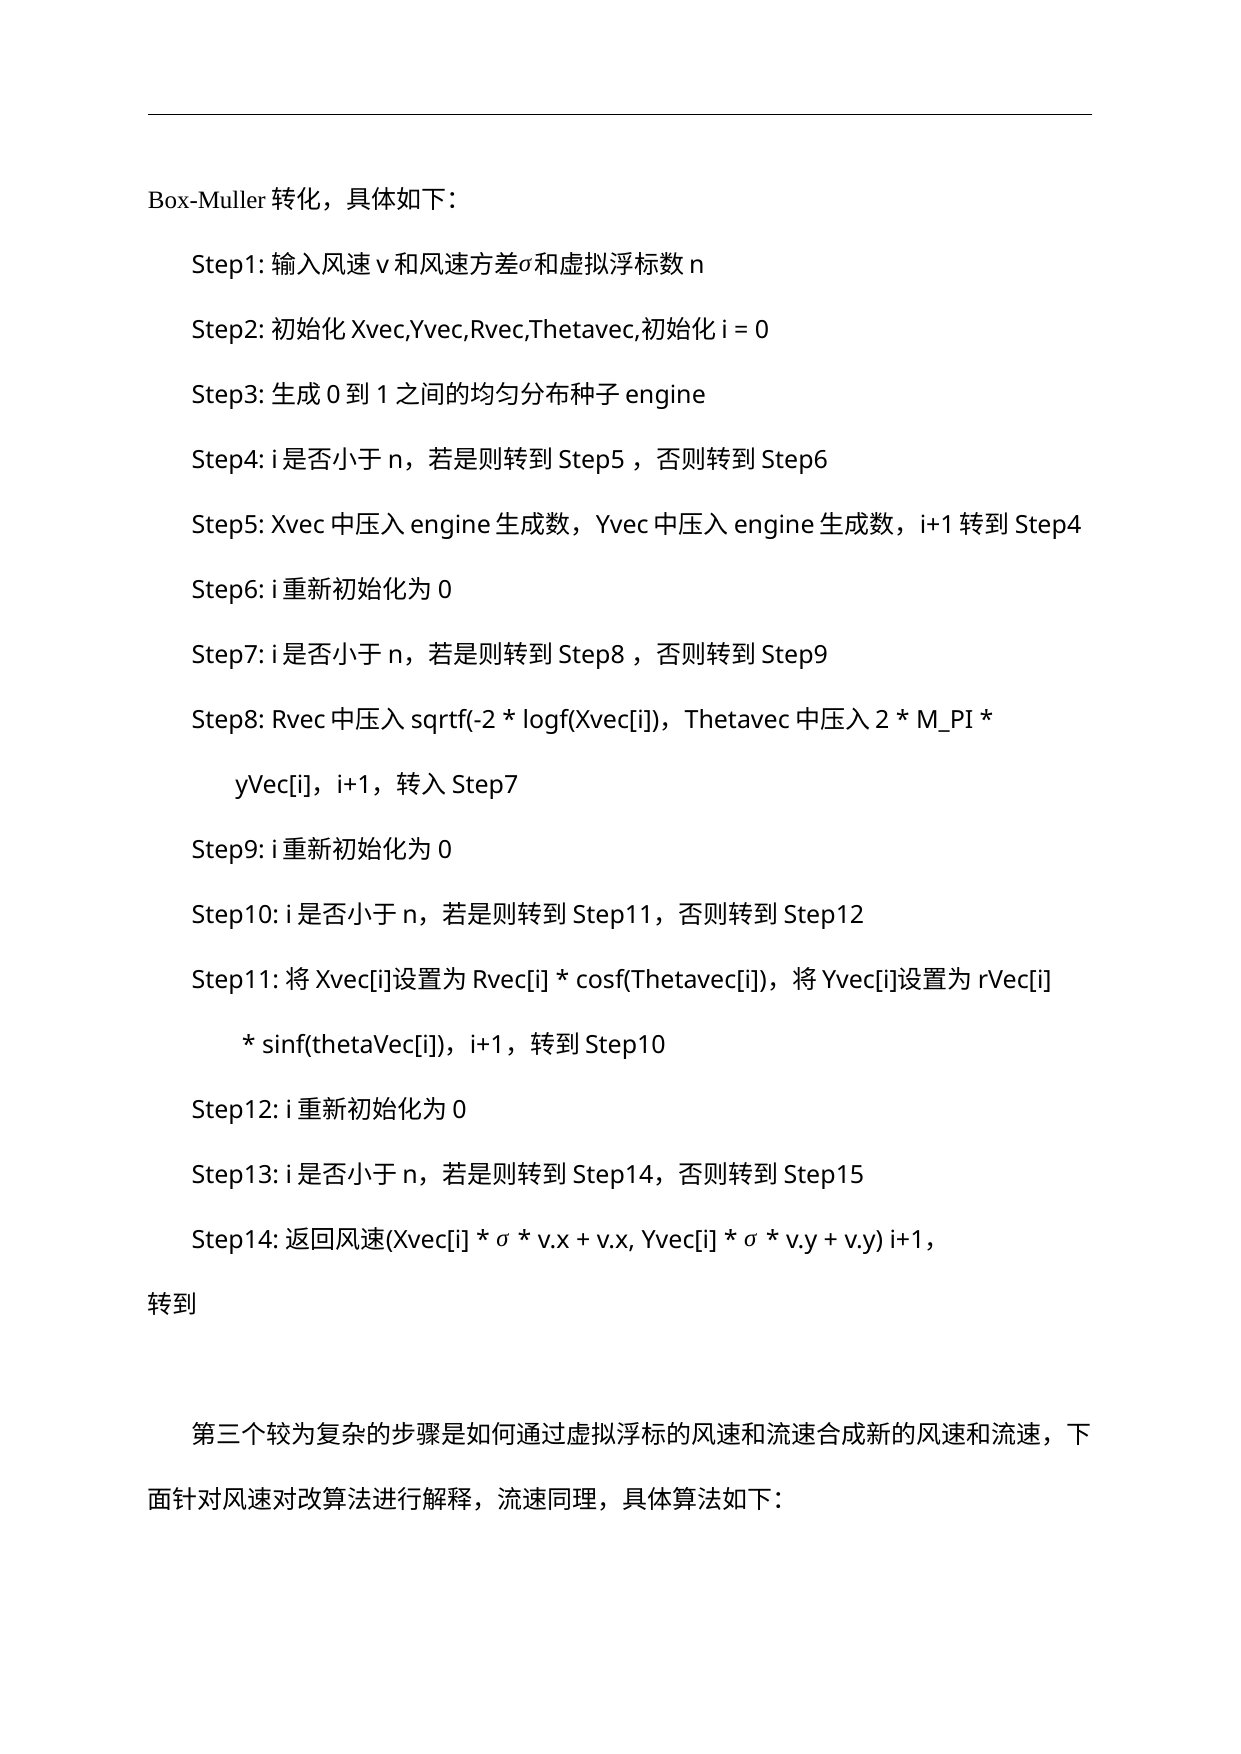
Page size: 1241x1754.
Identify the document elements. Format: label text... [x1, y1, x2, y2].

text Step3: 生成0到1之间的均匀分布种子engine [148, 360, 1092, 425]
text Step8: Rvec中压入sqrtf(-2 * logf(Xvec[i])，Thetavec中压入2 * M_PI * yVec[i]，i+1，转入Step7 [148, 685, 1092, 815]
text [148, 165, 1092, 230]
text Step1: 输入风速v和风速方差和虚拟浮标数n [148, 230, 1092, 295]
text Step13: i是否小于n，若是则转到Step14，否则转到Step15 [148, 1140, 1092, 1205]
text Step12: i重新初始化为0 [148, 1075, 1092, 1140]
text 第三个较为复杂的步骤是如何通过虚拟浮标的风速和流速合成新的风速和流速，下面针对风速对改算法进行解释，流速同理，具体算法如下： [148, 1400, 1092, 1530]
text Step10: i是否小于n，若是则转到Step11，否则转到Step12 [148, 880, 1092, 945]
text Step11: 将Xvec[i]设置为Rvec[i] * cosf(Thetavec[i])，将Yvec[i]设置为rVec[i] * sinf(thetaVec[i])，i+1，转到Step10 [148, 945, 1092, 1075]
text Step5: Xvec中压入engine生成数，Yvec中压入engine生成数，i+1转到Step4 [148, 490, 1092, 555]
text Step7: i是否小于n，若是则转到Step8 ，否则转到Step9 [148, 620, 1092, 685]
text Step14: 返回风速(Xvec[i] * * v.x + v.x, Yvec[i] * * v.y + v.y) i+1， 转到 [148, 1205, 1092, 1335]
text Step4: i是否小于n，若是则转到Step5 ，否则转到Step6 [148, 425, 1092, 490]
text Step6: i重新初始化为0 [148, 555, 1092, 620]
text Step2: 初始化Xvec,Yvec,Rvec,Thetavec,初始化i = 0 [148, 295, 1092, 360]
text Step9: i重新初始化为0 [148, 815, 1092, 880]
